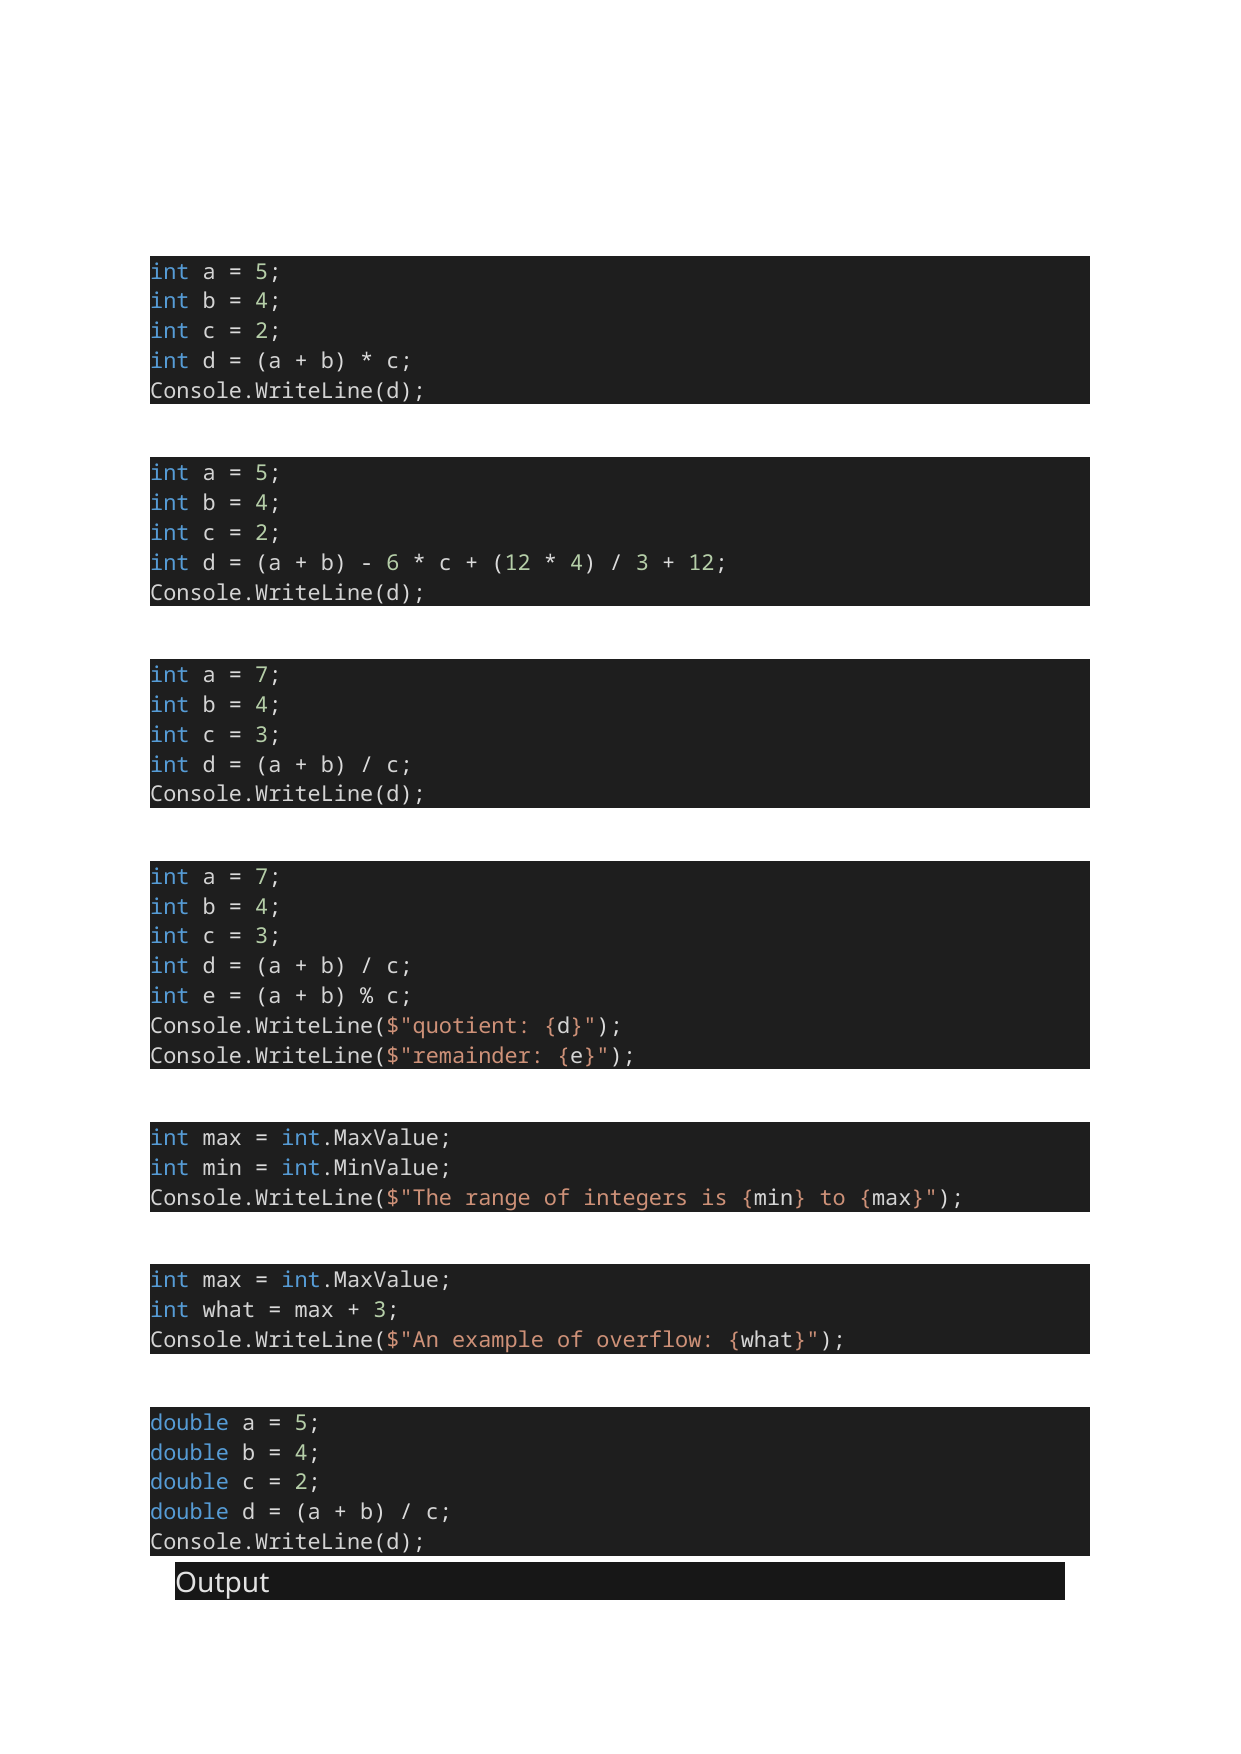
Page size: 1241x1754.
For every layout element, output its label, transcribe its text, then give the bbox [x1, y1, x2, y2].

text Console.WriteLine($"The range of integers is {min} to {max}"); [150, 1182, 1090, 1212]
text int c = 3; [150, 921, 1090, 950]
text int b = 4; [150, 891, 1090, 921]
text Console.WriteLine(d); [150, 375, 1090, 404]
text int a = 5; [150, 256, 1090, 285]
text int c = 2; [150, 315, 1090, 345]
text double c = 2; [150, 1466, 1090, 1496]
text int e = (a + b) % c; [150, 980, 1090, 1010]
text int a = 7; [150, 659, 1090, 689]
text int b = 4; [150, 487, 1090, 517]
text Console.WriteLine(d); [150, 1526, 1090, 1556]
text int b = 4; [150, 285, 1090, 315]
text int a = 7; [150, 861, 1090, 891]
text int d = (a + b) * c; [150, 345, 1090, 375]
text int c = 3; [150, 719, 1090, 748]
text double b = 4; [150, 1436, 1090, 1466]
text Console.WriteLine(d); [150, 577, 1090, 606]
text int b = 4; [150, 689, 1090, 719]
text int max = int.MaxValue; [150, 1264, 1090, 1294]
text int what = max + 3; [150, 1294, 1090, 1324]
text Output [175, 1562, 1065, 1600]
text double a = 5; [150, 1407, 1090, 1436]
text int d = (a + b) / c; [150, 950, 1090, 980]
text int c = 2; [150, 517, 1090, 547]
text Console.WriteLine($"quotient: {d}"); [150, 1010, 1090, 1040]
text Console.WriteLine($"An example of overflow: {what}"); [150, 1324, 1090, 1354]
text Console.WriteLine(d); [150, 778, 1090, 808]
text int max = int.MaxValue; [150, 1122, 1090, 1152]
text int d = (a + b) - 6 * c + (12 * 4) / 3 + 12; [150, 547, 1090, 577]
text int min = int.MinValue; [150, 1152, 1090, 1182]
text int a = 5; [150, 457, 1090, 487]
text Console.WriteLine($"remainder: {e}"); [150, 1040, 1090, 1069]
text double d = (a + b) / c; [150, 1496, 1090, 1526]
text int d = (a + b) / c; [150, 748, 1090, 778]
